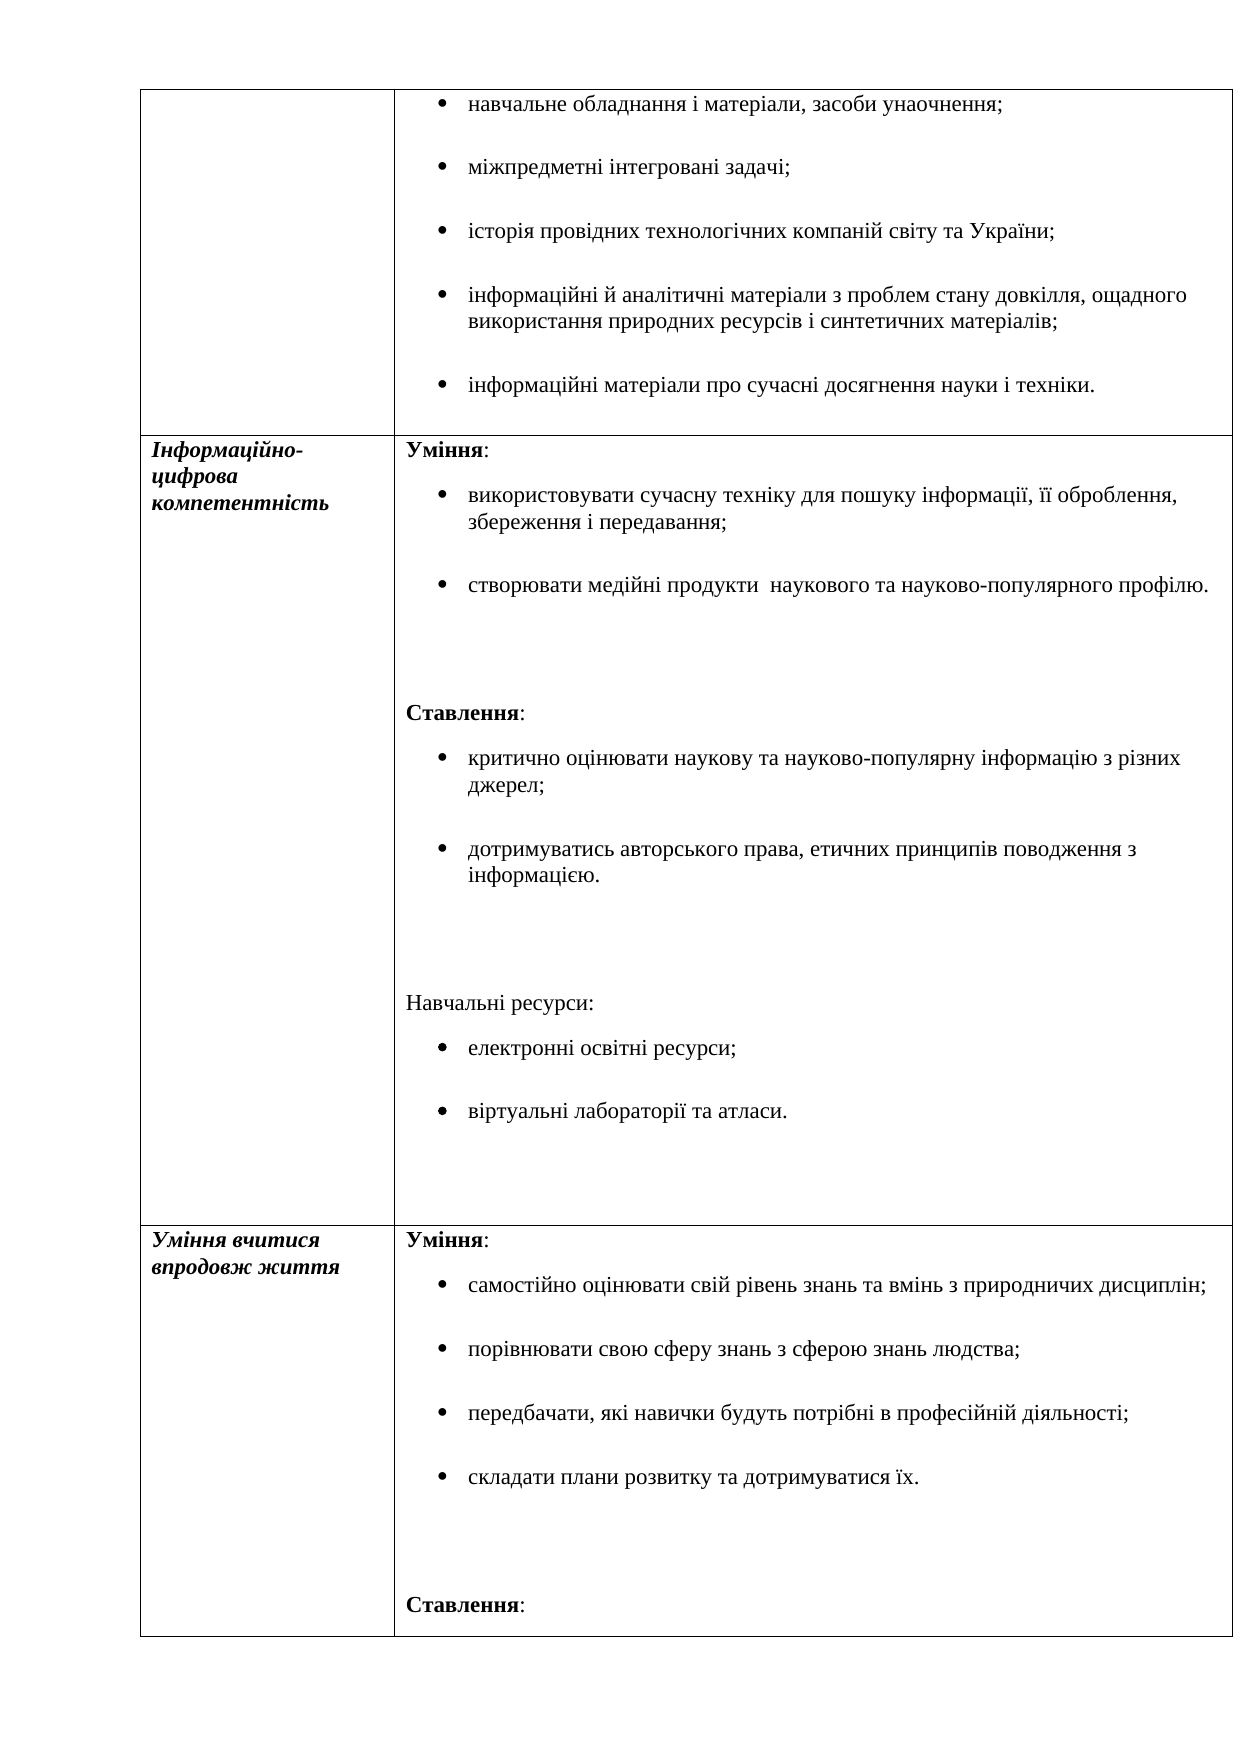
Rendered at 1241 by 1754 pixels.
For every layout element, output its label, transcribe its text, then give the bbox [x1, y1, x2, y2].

table_cell Інформаційно- цифрова компетентність [141, 436, 394, 1225]
table_cell Уміння: використовувати сучасну техніку для пошуку інформації, її оброблення, збереження і передавання; створювати медійні продукти наукового та науково-популярного профілю. Ставлення: критично оцінювати наукову та науково-популярну інформацію з різних джерел; дотримуватись авторського права, етичних принципів поводження з інформацією. Навчальні ресурси: електронні освітні ресурси; віртуальні лабораторії та атласи. [395, 436, 1232, 1225]
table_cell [141, 90, 394, 435]
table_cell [395, 1226, 1232, 1636]
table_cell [141, 1226, 394, 1636]
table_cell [395, 90, 1232, 435]
